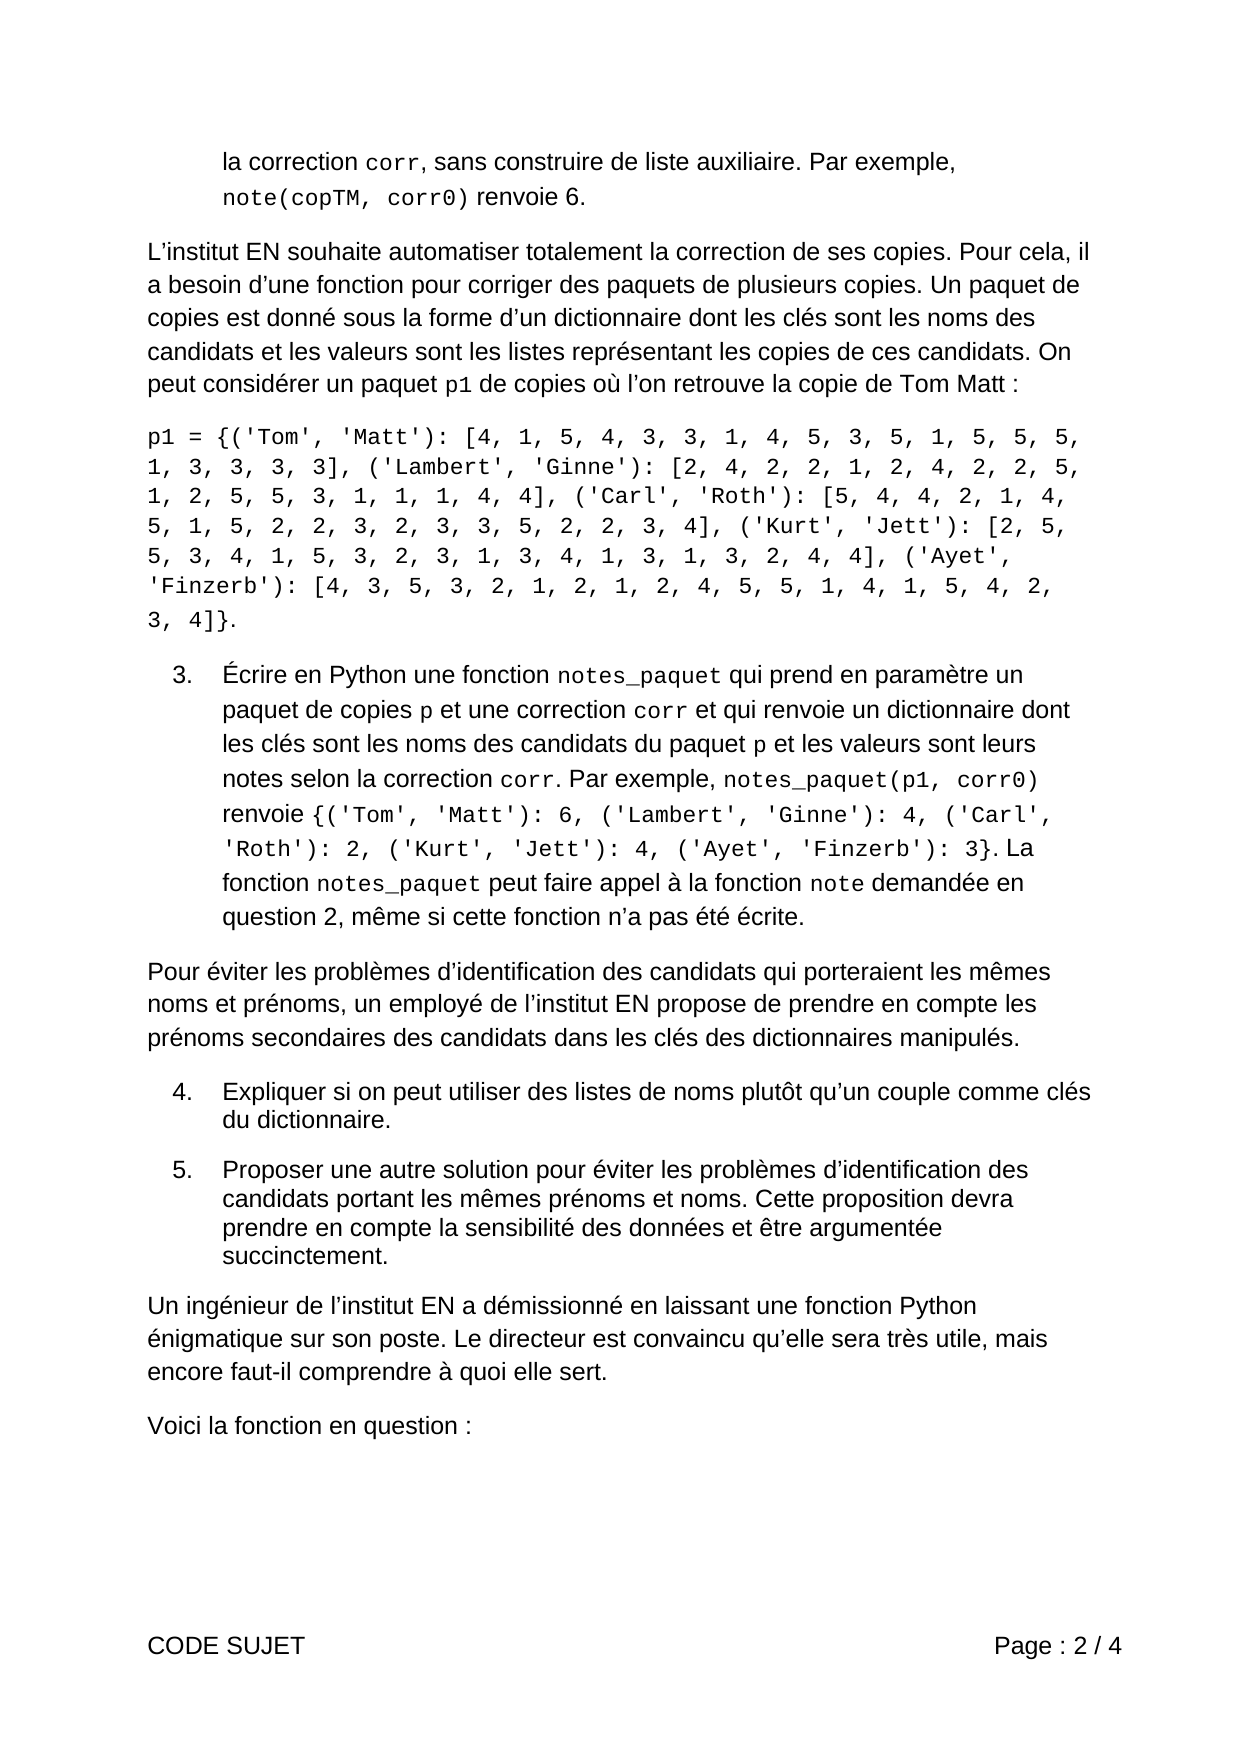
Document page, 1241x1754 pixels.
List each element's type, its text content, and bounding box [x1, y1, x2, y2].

text L’institut EN souhaite automatiser totalement la correction de ses copies. Pour cela, il a besoin d’une fonction pour corriger des paquets de plusieurs copies. Un paquet de copies est donné sous la forme d’un dictionnaire dont les clés sont les noms des candidats et les valeurs sont les listes représentant les copies de ces candidats. On peut considérer un paquet p1 de copies où l’on retrouve la copie de Tom Matt : [147, 237, 1093, 400]
text Pour éviter les problèmes d’identification des candidats qui porteraient les mêmes noms et prénoms, un employé de l’institut EN propose de prendre en compte les prénoms secondaires des candidats dans les clés des dictionnaires manipulés. [147, 956, 1093, 1051]
text Voici la fonction en question : [147, 1411, 1093, 1440]
list Écrire en Python une fonction notes_paquet qui prend en paramètre un paquet de copies p et une correction corr et qui renvoie un dictionnaire dont les clés sont les noms des candidats du paquet p et les valeurs sont leurs notes selon la correction corr. Par exemple, notes_paquet(p1, corr0) renvoie {('Tom', 'Matt'): 6, ('Lambert', 'Ginne'): 4, ('Carl', 'Roth'): 2, ('Kurt', 'Jett'): 4, ('Ayet', 'Finzerb'): 3}. La fonction notes_paquet peut faire appel à la fonction note demandée en question 2, même si cette fonction n’a pas été écrite. [172, 660, 1093, 931]
text p1 = {('Tom', 'Matt'): [4, 1, 5, 4, 3, 3, 1, 4, 5, 3, 5, 1, 5, 5, 5, 1, 3, 3, 3, 3], ('Lambert', 'Ginne'): [2, 4, 2, 2, 1, 2, 4, 2, 2, 5, 1, 2, 5, 5, 3, 1, 1, 1, 4, 4], ('Carl', 'Roth'): [5, 4, 4, 2, 1, 4, 5, 1, 5, 2, 2, 3, 2, 3, 3, 5, 2, 2, 3, 4], ('Kurt', 'Jett'): [2, 5, 5, 3, 4, 1, 5, 3, 2, 3, 1, 3, 4, 1, 3, 1, 3, 2, 4, 4], ('Ayet', 'Finzerb'): [4, 3, 5, 3, 2, 1, 2, 1, 2, 4, 5, 5, 1, 4, 1, 5, 4, 2, 3, 4]}. [147, 425, 1093, 635]
list Proposer une autre solution pour éviter les problèmes d’identification des candidats portant les mêmes prénoms et noms. Cette proposition devra prendre en compte la sensibilité des données et être argumentée succinctement. [172, 1155, 1093, 1270]
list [172, 147, 1093, 212]
list Expliquer si on peut utiliser des listes de noms plutôt qu’un couple comme clés du dictionnaire. [172, 1077, 1093, 1134]
text Un ingénieur de l’institut EN a démissionné en laissant une fonction Python énigmatique sur son poste. Le directeur est convaincu qu’elle sera très utile, mais encore faut-il comprendre à quoi elle sert. [147, 1291, 1093, 1386]
